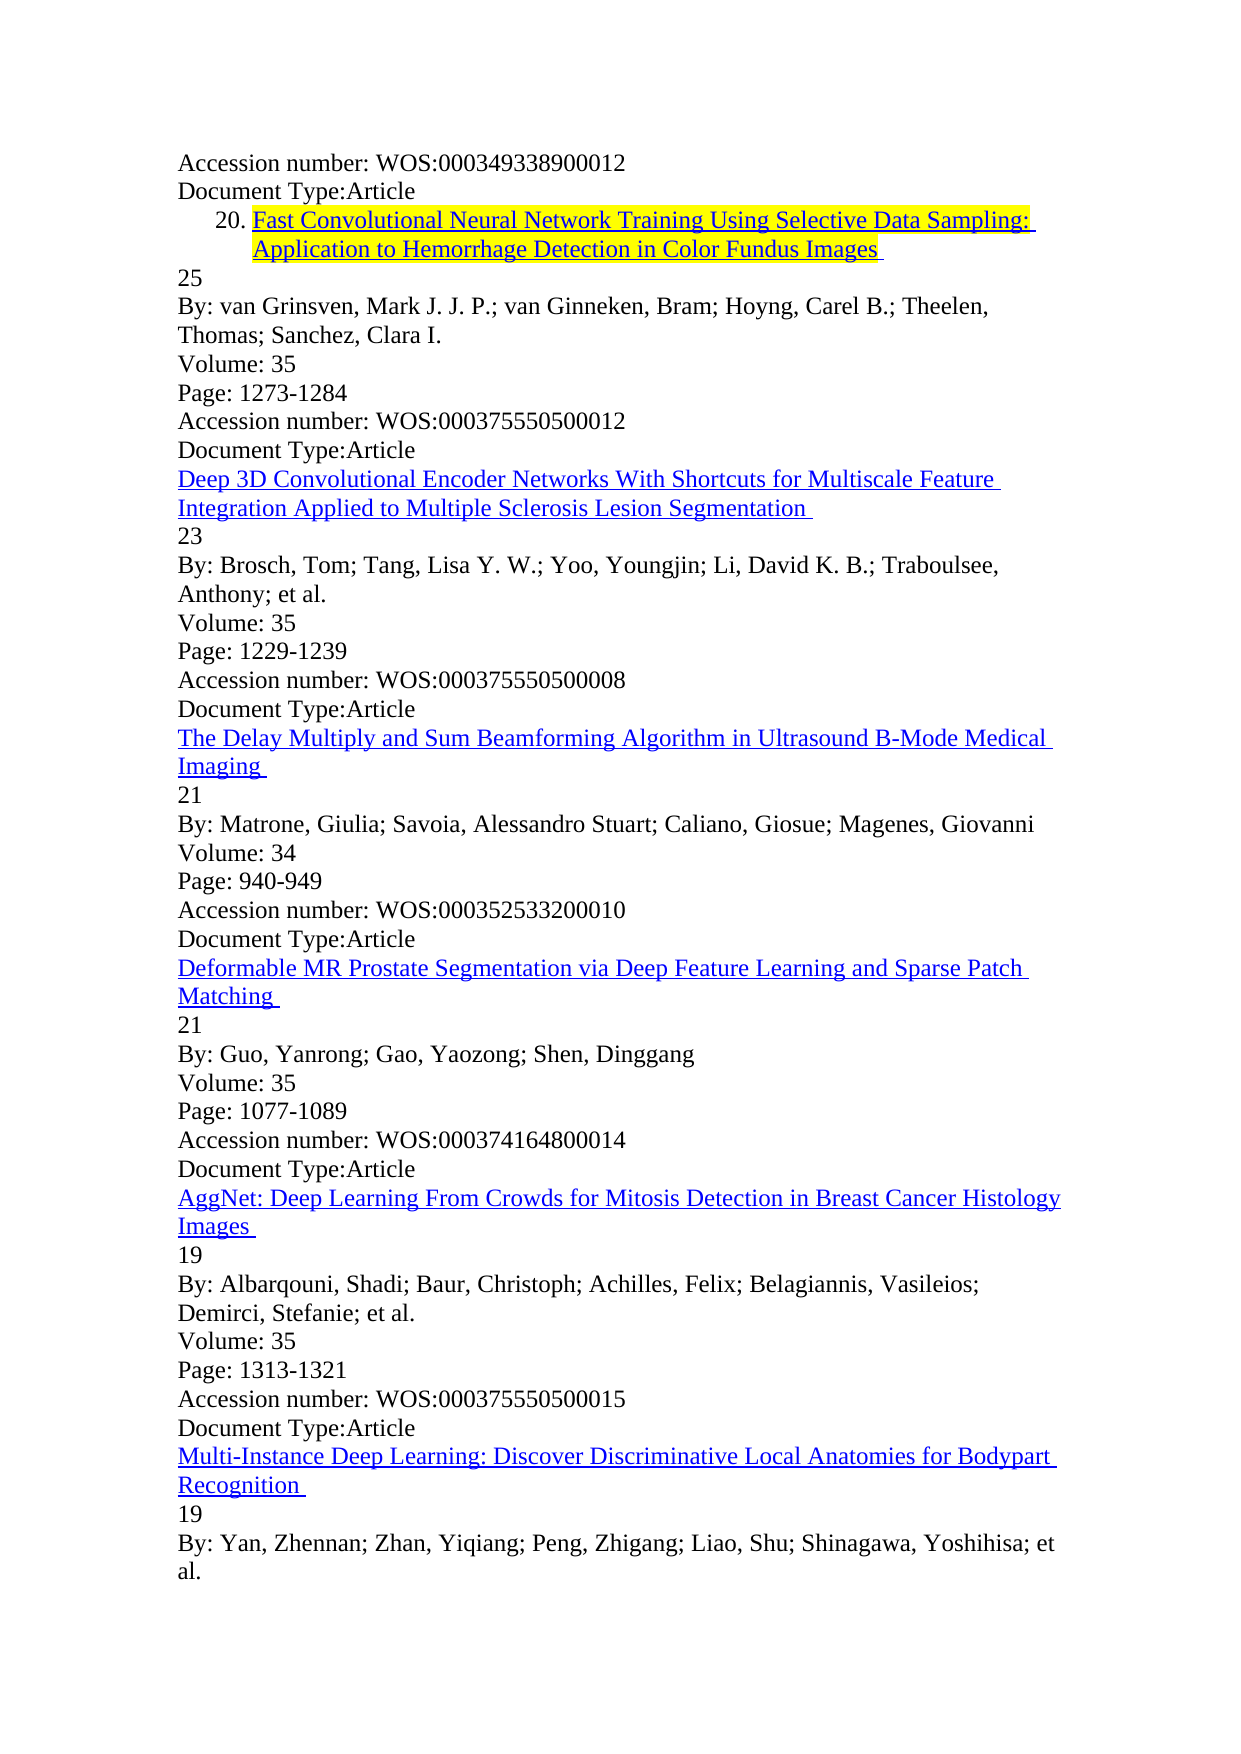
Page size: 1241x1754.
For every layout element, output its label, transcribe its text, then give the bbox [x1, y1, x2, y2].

text Volume: 35 [177, 1068, 1063, 1096]
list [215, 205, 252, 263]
text Document Type:Article [177, 176, 1063, 205]
text By: Brosch, Tom; Tang, Lisa Y. W.; Yoo, Youngjin; Li, David K. B.; Traboulsee, Anthony; et al. [177, 550, 1063, 608]
text By: van Grinsven, Mark J. J. P.; van Ginneken, Bram; Hoyng, Carel B.; Theelen, Thomas; Sanchez, Clara I. [177, 291, 1063, 349]
text Accession number: WOS:000374164800014 [177, 1125, 1063, 1154]
text Document Type:Article [177, 435, 1063, 464]
text Page: 1273-1284 [177, 378, 1063, 406]
text Volume: 35 [177, 608, 1063, 636]
text AggNet: Deep Learning From Crowds for Mitosis Detection in Breast Cancer Histology Images [177, 1183, 1063, 1240]
text Multi-Instance Deep Learning: Discover Discriminative Local Anatomies for Bodypart Recognition [177, 1441, 1063, 1499]
text Accession number: WOS:000349338900012 [177, 148, 1063, 176]
text 19 [177, 1240, 1063, 1269]
text Deformable MR Prostate Segmentation via Deep Feature Learning and Sparse Patch Matching [177, 953, 1063, 1010]
text 23 [177, 521, 1063, 550]
text By: Guo, Yanrong; Gao, Yaozong; Shen, Dinggang [177, 1039, 1063, 1068]
text By: Albarqouni, Shadi; Baur, Christoph; Achilles, Felix; Belagiannis, Vasileios; Demirci, Stefanie; et al. [177, 1269, 1063, 1326]
text By: Yan, Zhennan; Zhan, Yiqiang; Peng, Zhigang; Liao, Shu; Shinagawa, Yoshihisa; et al. [177, 1528, 1063, 1585]
text By: Matrone, Giulia; Savoia, Alessandro Stuart; Caliano, Giosue; Magenes, Giovanni [177, 809, 1063, 838]
list Fast Convolutional Neural Network Training Using Selective Data Sampling: Application to Hemorrhage Detection in Color Fundus Images [878, 205, 1063, 263]
text Accession number: WOS:000352533200010 [177, 895, 1063, 924]
text Page: 1229-1239 [177, 636, 1063, 665]
text Page: 940-949 [177, 866, 1063, 895]
text Document Type:Article [177, 1154, 1063, 1183]
text Volume: 34 [177, 838, 1063, 866]
text Volume: 35 [177, 1326, 1063, 1355]
text 21 [177, 780, 1063, 809]
text 21 [177, 1010, 1063, 1039]
text Page: 1313-1321 [177, 1355, 1063, 1384]
text The Delay Multiply and Sum Beamforming Algorithm in Ultrasound B-Mode Medical Imaging [177, 723, 1063, 780]
text Volume: 35 [177, 349, 1063, 378]
text Page: 1077-1089 [177, 1096, 1063, 1125]
text 19 [177, 1499, 1063, 1528]
text Accession number: WOS:000375550500015 [177, 1384, 1063, 1413]
text Accession number: WOS:000375550500008 [177, 665, 1063, 694]
text Document Type:Article [177, 1413, 1063, 1441]
text Document Type:Article [177, 924, 1063, 953]
text Deep 3D Convolutional Encoder Networks With Shortcuts for Multiscale Feature Integration Applied to Multiple Sclerosis Lesion Segmentation [177, 464, 1063, 521]
text Document Type:Article [177, 694, 1063, 723]
text Accession number: WOS:000375550500012 [177, 406, 1063, 435]
text 25 [177, 263, 1063, 291]
